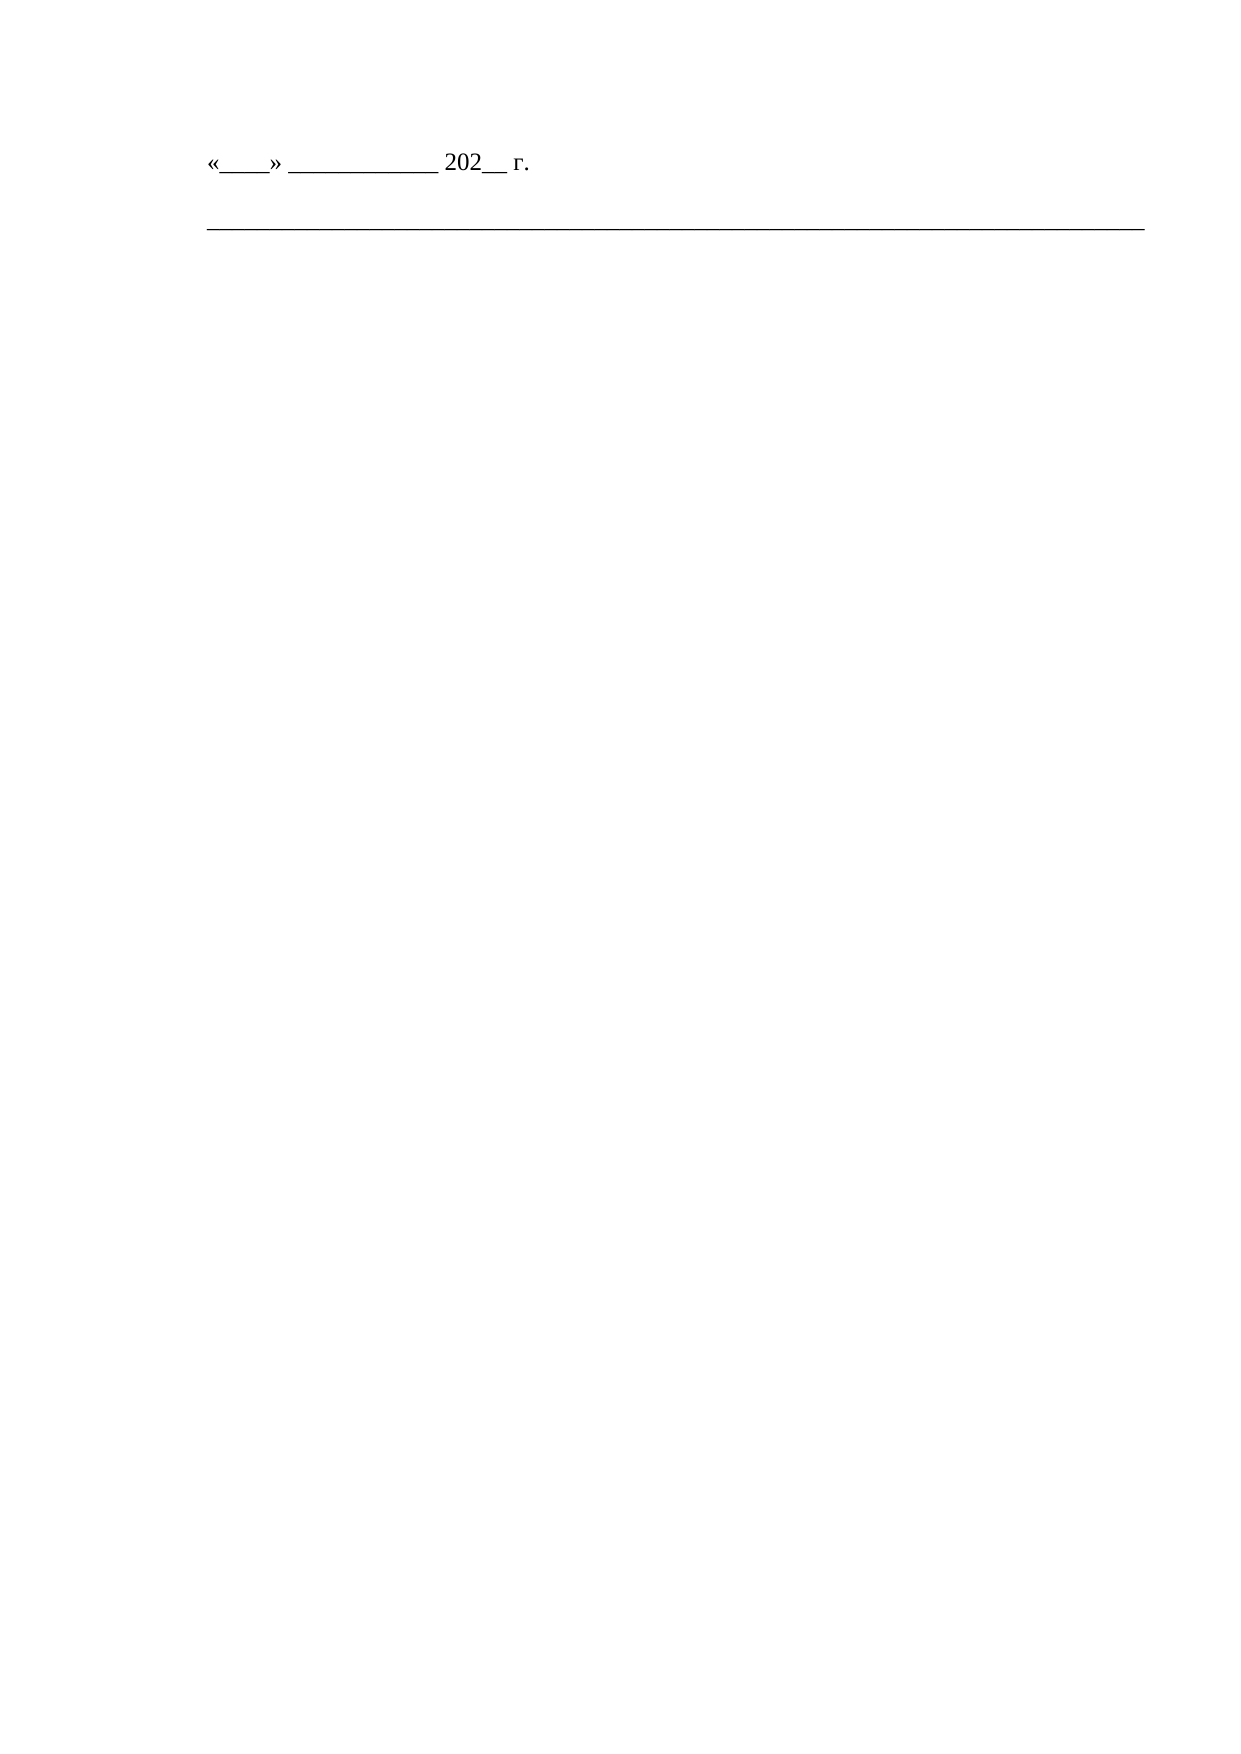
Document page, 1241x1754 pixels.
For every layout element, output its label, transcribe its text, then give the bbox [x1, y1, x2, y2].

list ___________________________________________________________________________ [207, 204, 1152, 233]
list «____» ____________ 202__ г. [207, 147, 1152, 176]
